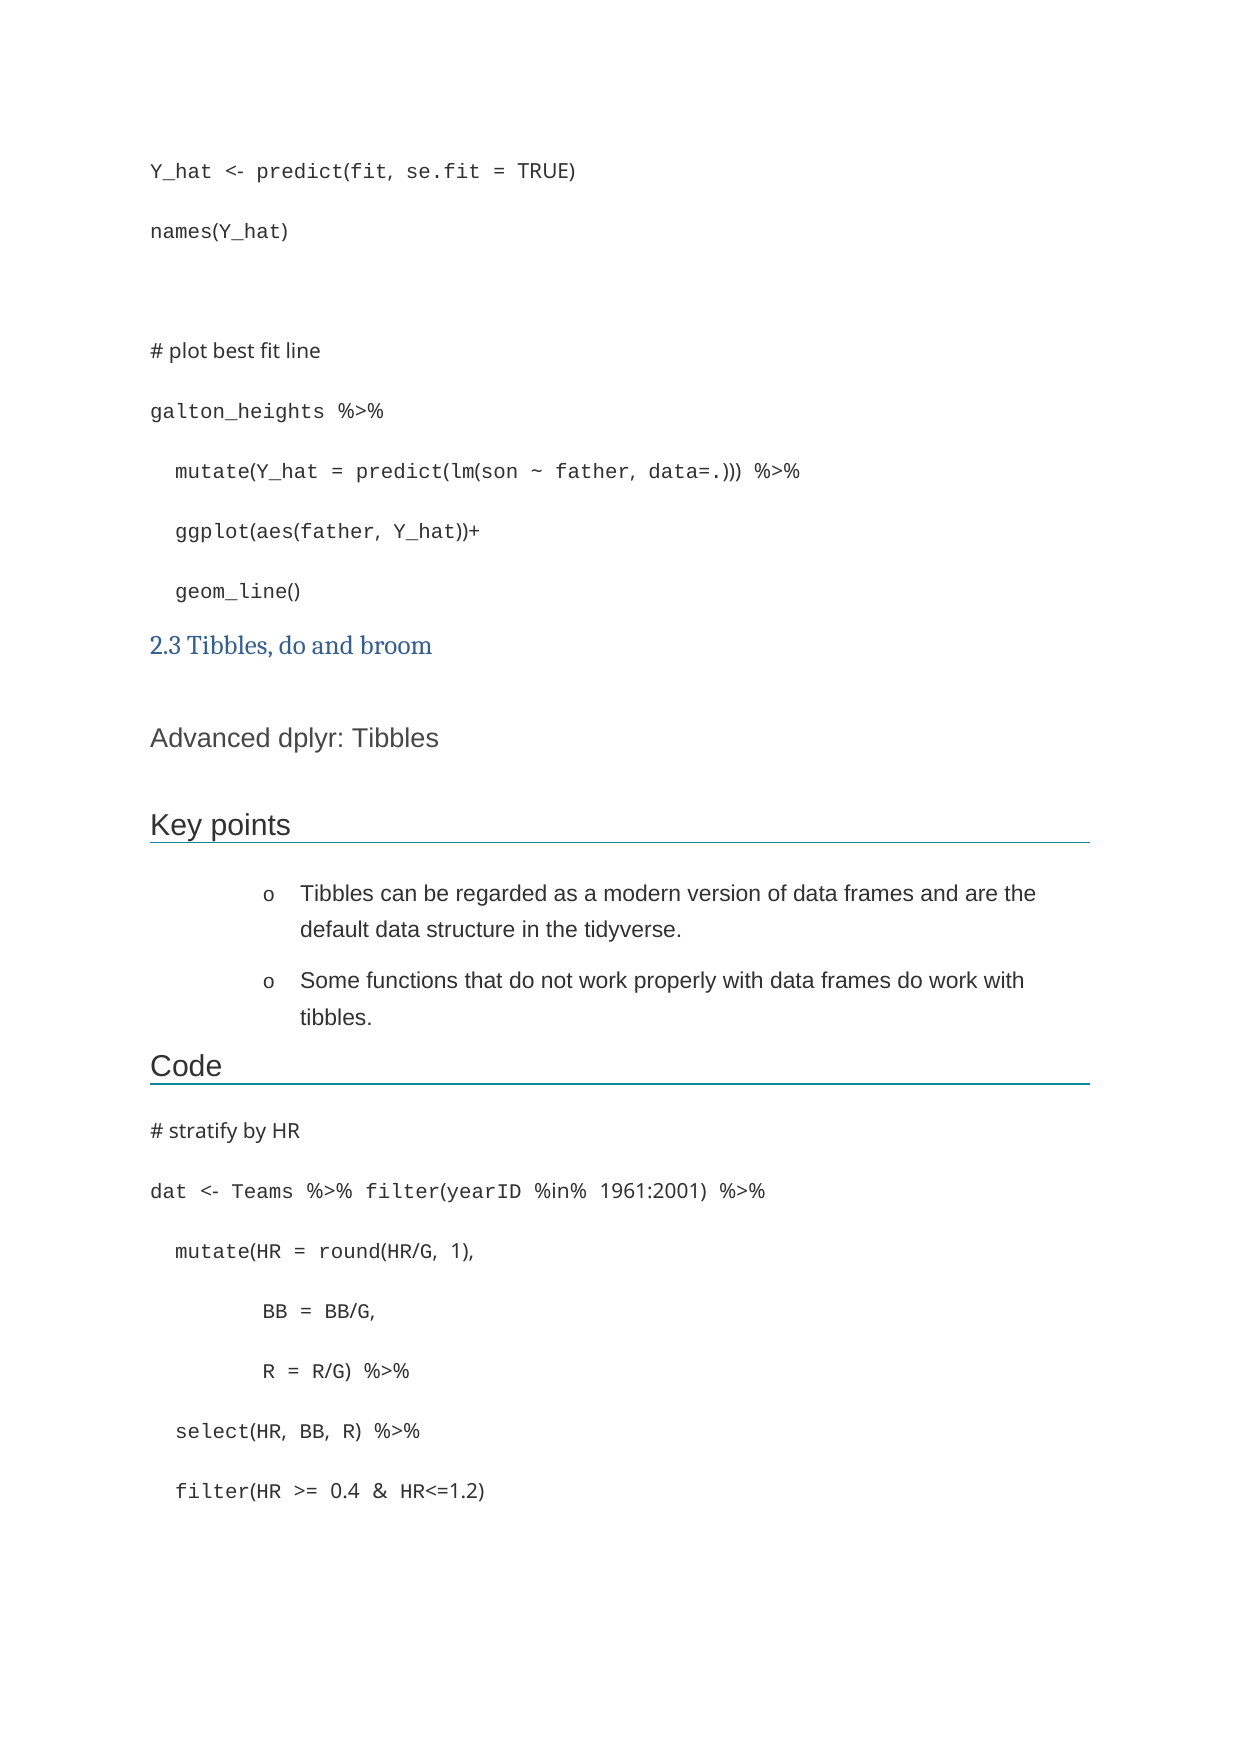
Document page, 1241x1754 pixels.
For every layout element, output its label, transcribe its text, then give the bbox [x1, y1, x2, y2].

text filter(HR >= 0.4 & HR<=1.2) [150, 1469, 1090, 1504]
text BB = BB/G, [150, 1289, 1090, 1324]
list Some functions that do not work properly with data frames do work with tibbles. [262, 960, 1090, 1030]
subtitle Advanced dplyr: Tibbles [150, 719, 1090, 754]
text select(HR, BB, R) %>% [150, 1409, 1090, 1444]
text mutate(HR = round(HR/G, 1), [150, 1229, 1090, 1264]
subtitle Key points [150, 807, 1090, 842]
text # stratify by HR [150, 1109, 1090, 1144]
subtitle 2.3 Tibbles, do and broom [150, 630, 1090, 661]
text dat <- Teams %>% filter(yearID %in% 1961:2001) %>% [150, 1169, 1090, 1204]
text mutate(Y_hat = predict(lm(son ~ father, data=.))) %>% [150, 450, 1090, 485]
text galton_heights %>% [150, 390, 1090, 425]
text geom_line() [150, 570, 1090, 605]
list Tibbles can be regarded as a modern version of data frames and are the default data structure in the tidyverse. [262, 872, 1090, 942]
text ggplot(aes(father, Y_hat))+ [150, 510, 1090, 545]
text R = R/G) %>% [150, 1349, 1090, 1384]
text # plot best fit line [150, 330, 1090, 365]
text Y_hat <- predict(fit, se.fit = TRUE) [150, 150, 1090, 185]
text names(Y_hat) [150, 210, 1090, 245]
subtitle Code [150, 1048, 1090, 1083]
